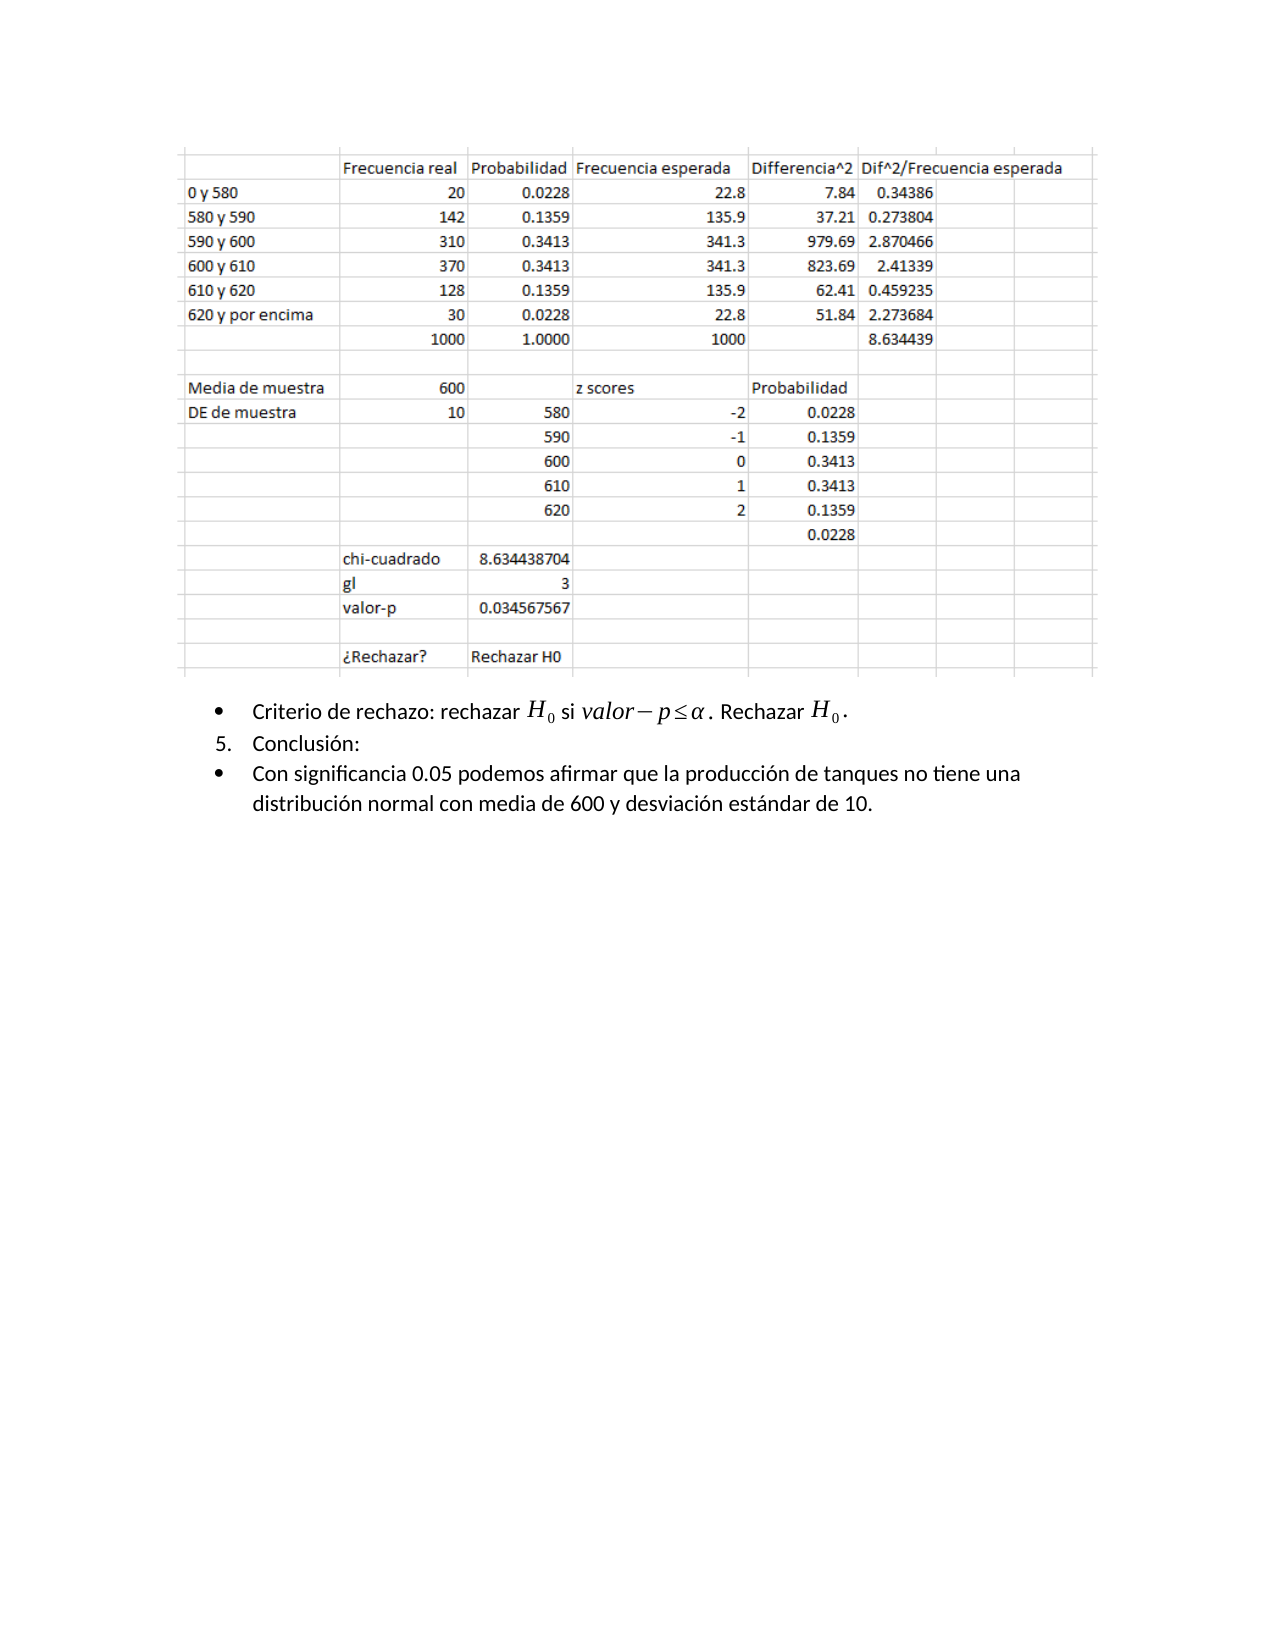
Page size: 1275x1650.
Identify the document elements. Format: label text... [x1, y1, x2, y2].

list Con significancia 0.05 podemos afirmar que la producción de tanques no tiene una distribución normal con media de 600 y desviación estándar de 10. [215, 759, 1098, 818]
picture [177, 147, 1098, 677]
list Conclusión: [215, 729, 1098, 757]
list Criterio de rechazo: rechazar si Rechazar [215, 696, 1098, 727]
